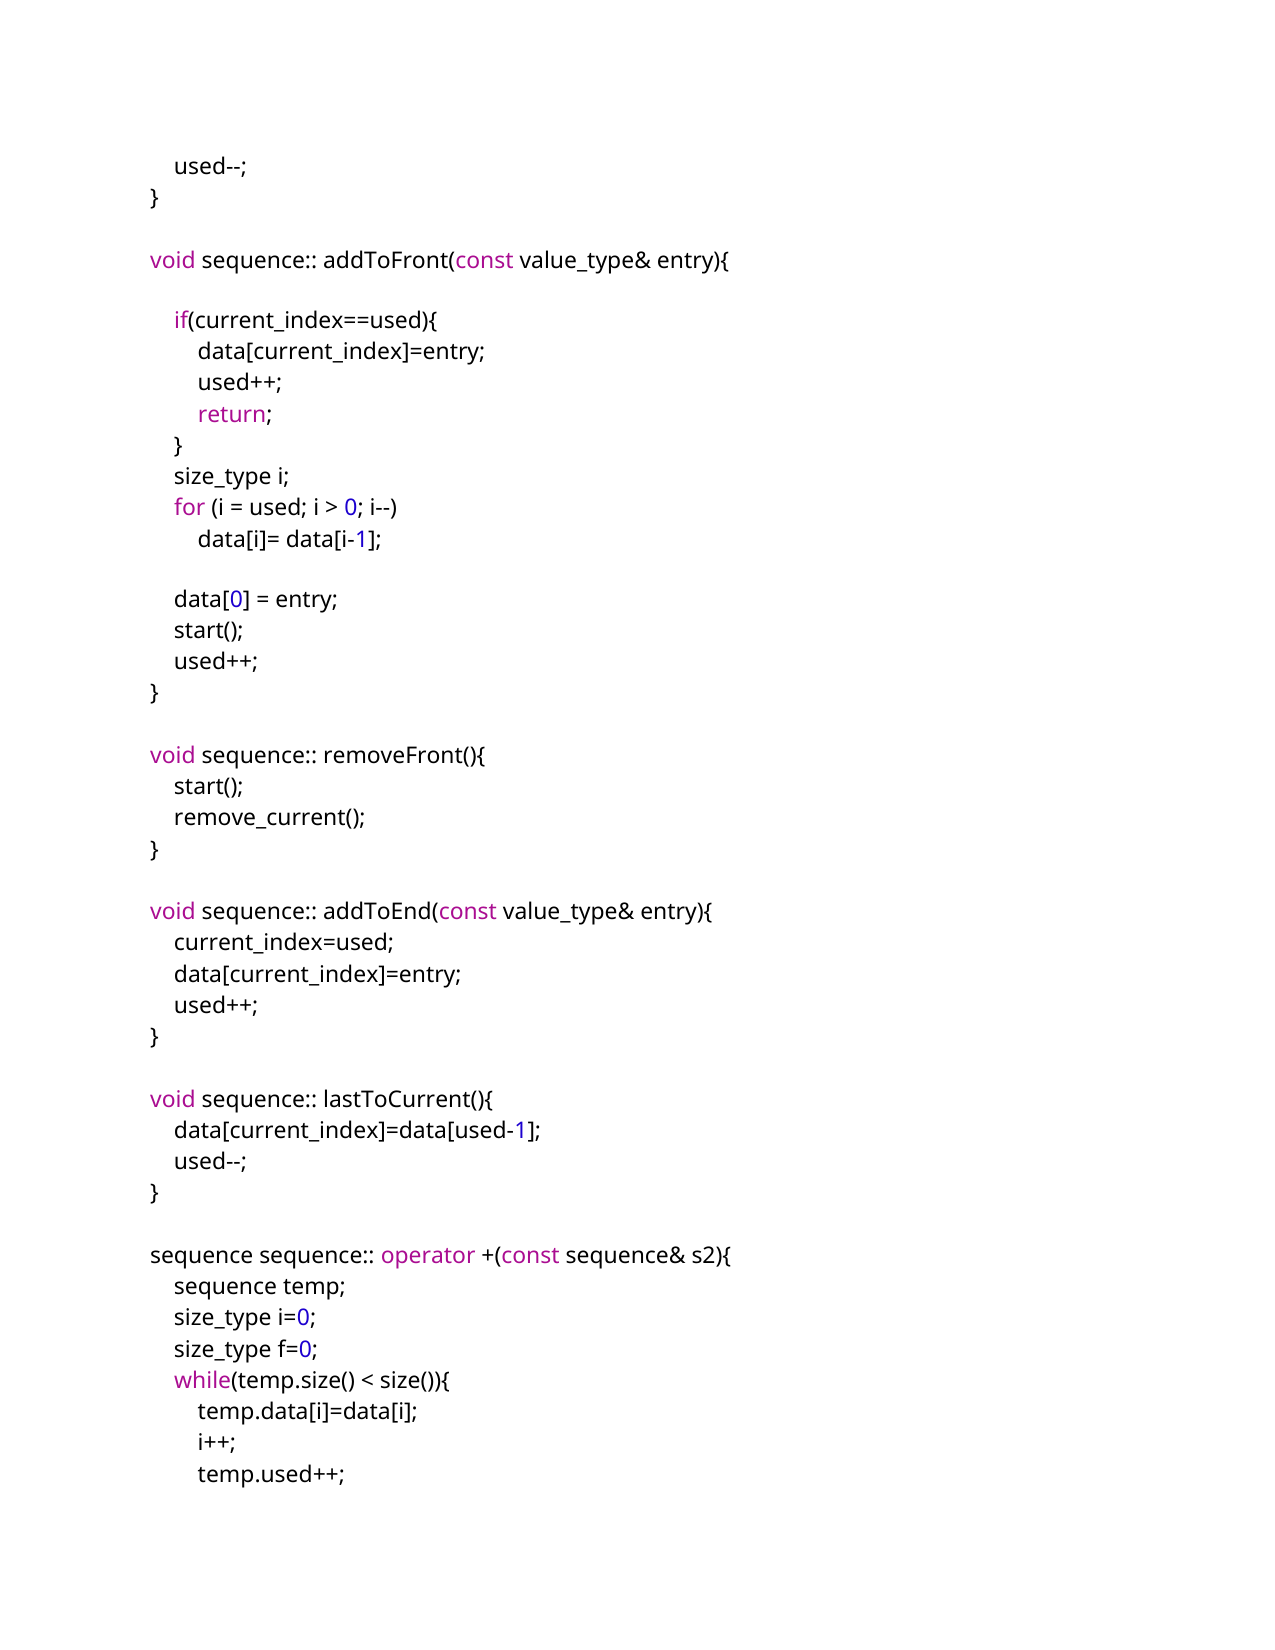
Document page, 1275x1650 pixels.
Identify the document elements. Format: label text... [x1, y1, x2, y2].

text sequence temp; [150, 1270, 1125, 1301]
text used--; [150, 1145, 1125, 1176]
text size_type i; [150, 460, 1125, 491]
text void sequence:: removeFront(){ [150, 739, 1125, 770]
text used++; [150, 989, 1125, 1020]
text } [150, 181, 1125, 212]
text start(); [150, 614, 1125, 645]
text if(current_index==used){ [150, 304, 1125, 335]
text } [150, 676, 1125, 707]
text sequence sequence:: operator +(const sequence& s2){ [150, 1239, 1125, 1270]
text void sequence:: lastToCurrent(){ [150, 1082, 1125, 1114]
text temp.data[i]=data[i]; [150, 1395, 1125, 1426]
text } [150, 832, 1125, 864]
text data[current_index]=entry; [150, 335, 1125, 366]
text size_type i=0; [150, 1301, 1125, 1332]
text } [150, 1176, 1125, 1207]
text return; [150, 397, 1125, 429]
text for (i = used; i > 0; i--) [150, 491, 1125, 522]
text size_type f=0; [150, 1332, 1125, 1364]
text used++; [150, 366, 1125, 397]
text data[i]= data[i-1]; [150, 522, 1125, 554]
text void sequence:: addToEnd(const value_type& entry){ [150, 895, 1125, 926]
text data[current_index]=entry; [150, 957, 1125, 989]
text void sequence:: addToFront(const value_type& entry){ [150, 244, 1125, 275]
text } [150, 1020, 1125, 1051]
text used++; [150, 645, 1125, 676]
text } [150, 429, 1125, 460]
text while(temp.size() < size()){ [150, 1364, 1125, 1395]
text remove_current(); [150, 801, 1125, 832]
text used--; [150, 150, 1125, 181]
text data[current_index]=data[used-1]; [150, 1114, 1125, 1145]
text i++; [150, 1426, 1125, 1457]
text current_index=used; [150, 926, 1125, 957]
text data[0] = entry; [150, 582, 1125, 614]
text start(); [150, 770, 1125, 801]
text temp.used++; [150, 1457, 1125, 1489]
